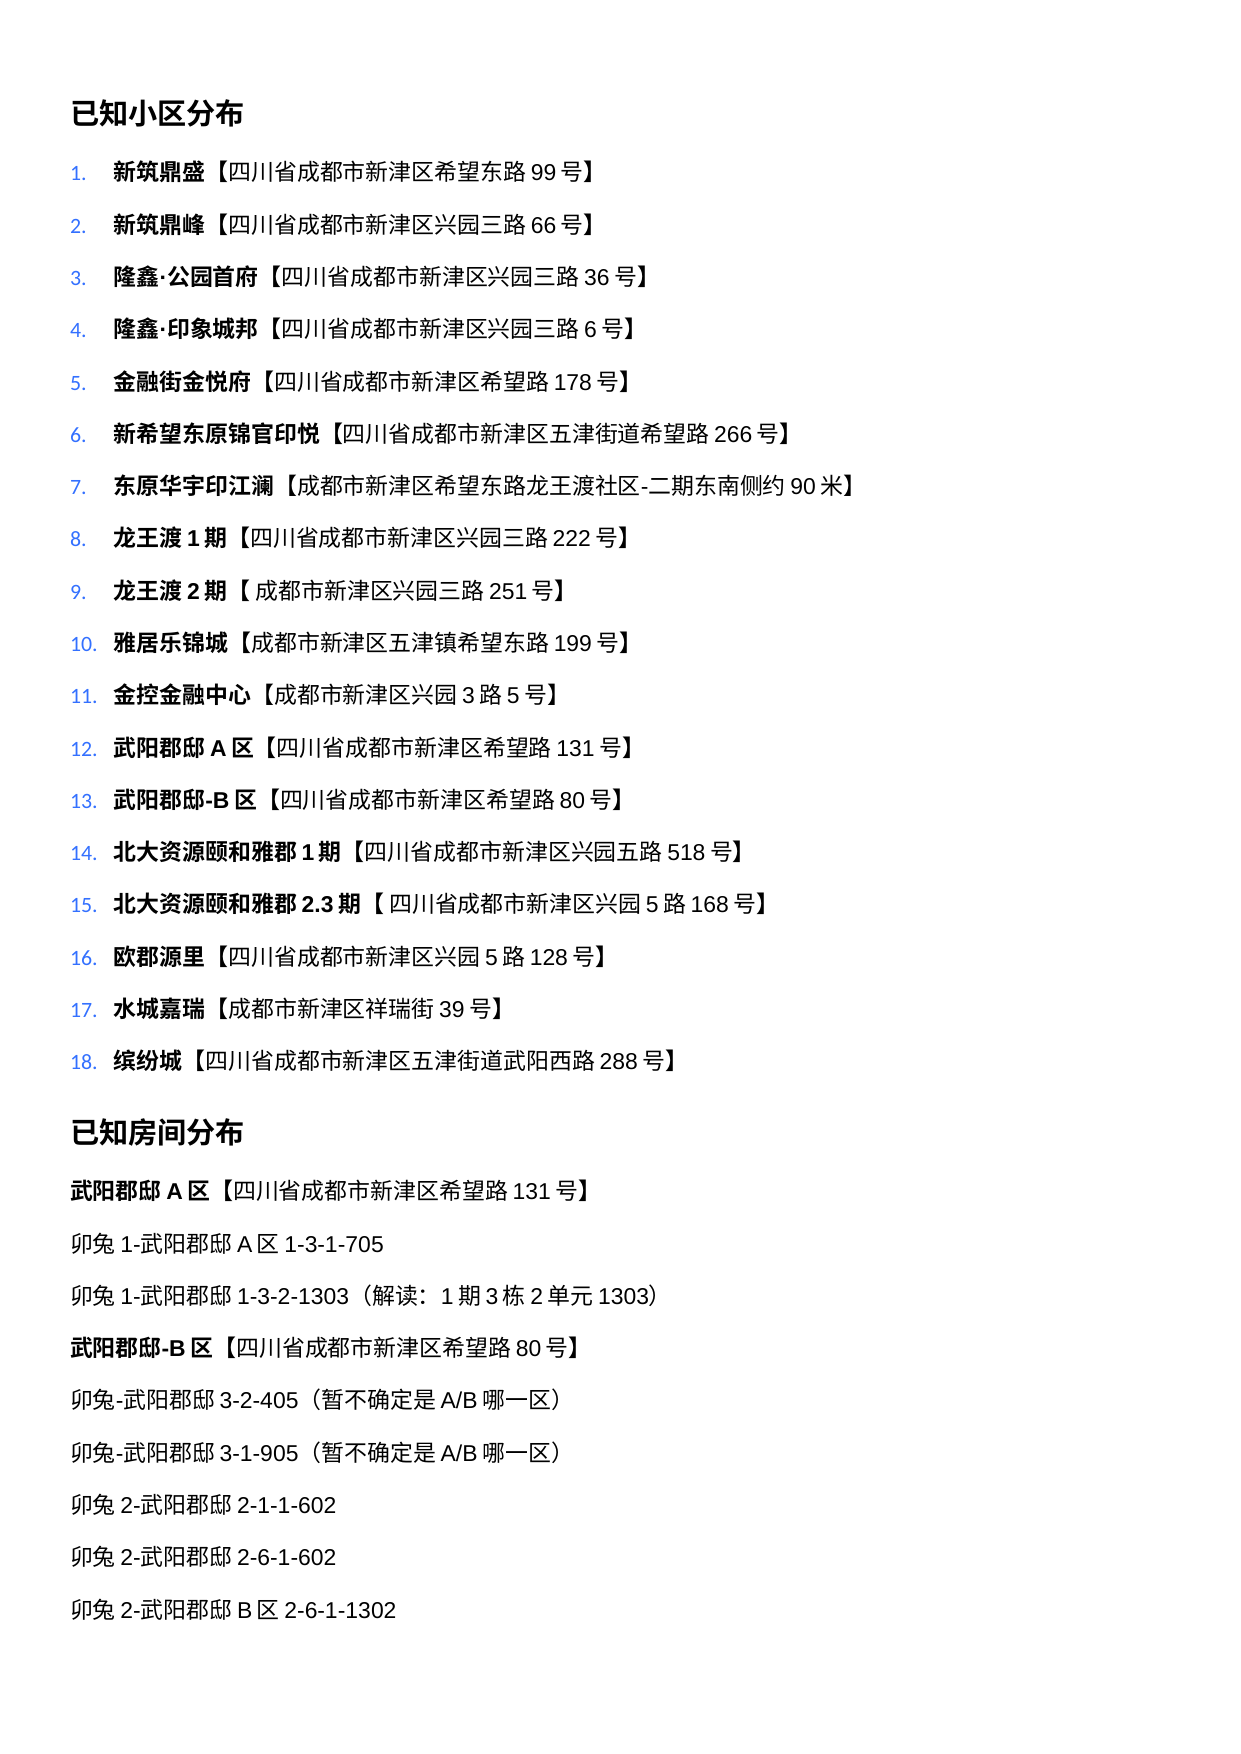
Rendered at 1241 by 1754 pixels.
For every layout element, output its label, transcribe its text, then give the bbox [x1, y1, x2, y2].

list 龙王渡2期【 成都市新津区兴园三路251号】 [70, 572, 1171, 606]
list 隆鑫·印象城邦【四川省成都市新津区兴园三路6号】 [70, 311, 1171, 344]
list 北大资源颐和雅郡1期【四川省成都市新津区兴园五路518号】 [70, 834, 1171, 867]
list 隆鑫·公园首府【四川省成都市新津区兴园三路36号】 [70, 259, 1171, 292]
text 卯兔-武阳郡邸3-2-405（暂不确定是A/B哪一区） [70, 1382, 1171, 1416]
text 卯兔2-武阳郡邸2-1-1-602 [70, 1487, 1171, 1520]
text 卯兔2-武阳郡邸B区2-6-1-1302 [70, 1592, 1171, 1625]
list 金控金融中心【成都市新津区兴园3路5号】 [70, 677, 1171, 710]
list 武阳郡邸-B区【四川省成都市新津区希望路80号】 [70, 782, 1171, 815]
list 新希望东原锦官印悦【四川省成都市新津区五津街道希望路266号】 [70, 416, 1171, 449]
list 新筑鼎盛【四川省成都市新津区希望东路99号】 [70, 154, 1171, 187]
text 已知小区分布 [70, 91, 1171, 133]
list 武阳郡邸A区【四川省成都市新津区希望路131号】 [70, 729, 1171, 763]
list 龙王渡1期【四川省成都市新津区兴园三路222号】 [70, 520, 1171, 553]
text 武阳郡邸A区【四川省成都市新津区希望路131号】 [70, 1173, 1171, 1206]
text 武阳郡邸-B区【四川省成都市新津区希望路80号】 [70, 1330, 1171, 1363]
text 卯兔2-武阳郡邸2-6-1-602 [70, 1539, 1171, 1572]
list 欧郡源里【四川省成都市新津区兴园5路128号】 [70, 938, 1171, 972]
list 水城嘉瑞【成都市新津区祥瑞街39号】 [70, 991, 1171, 1024]
list 东原华宇印江澜【成都市新津区希望东路龙王渡社区-二期东南侧约90米】 [70, 468, 1171, 501]
text 卯兔1-武阳郡邸1-3-2-1303（解读：1期3栋2单元1303） [70, 1278, 1171, 1311]
text 卯兔-武阳郡邸3-1-905（暂不确定是A/B哪一区） [70, 1435, 1171, 1468]
list 新筑鼎峰【四川省成都市新津区兴园三路66号】 [70, 206, 1171, 240]
list 雅居乐锦城【成都市新津区五津镇希望东路199号】 [70, 625, 1171, 658]
list 金融街金悦府【四川省成都市新津区希望路178号】 [70, 363, 1171, 397]
text 卯兔1-武阳郡邸A区1-3-1-705 [70, 1226, 1171, 1259]
list 缤纷城【四川省成都市新津区五津街道武阳西路288号】 [70, 1043, 1171, 1076]
list 北大资源颐和雅郡2.3期【 四川省成都市新津区兴园5路168号】 [70, 886, 1171, 919]
text 已知房间分布 [70, 1110, 1171, 1152]
